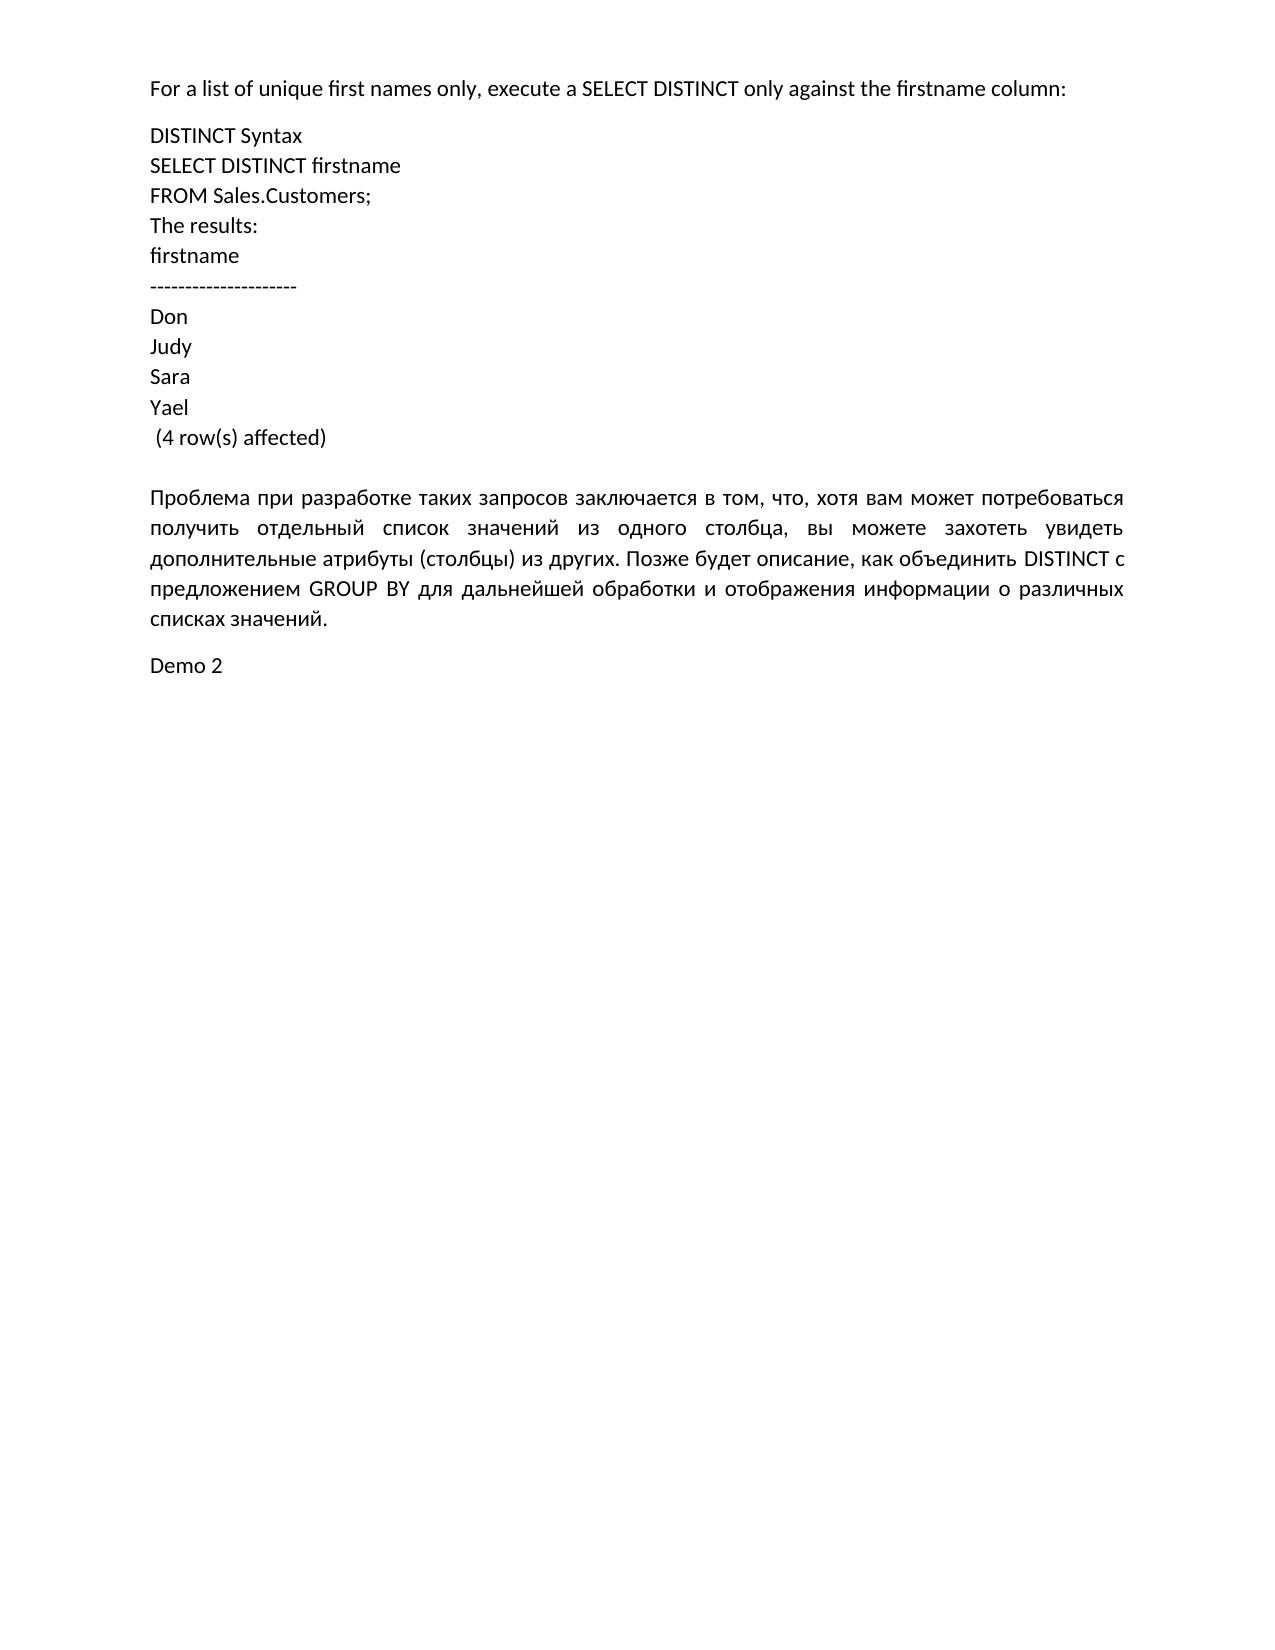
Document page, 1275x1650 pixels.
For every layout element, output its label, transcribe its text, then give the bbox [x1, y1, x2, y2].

text FROM Sales.Customers; [150, 181, 1125, 209]
text firstname [150, 242, 1125, 269]
text The results: [150, 211, 1125, 239]
text Проблема при разработке таких запросов заключается в том, что, хотя вам может потребоваться получить отдельный список значений из одного столбца, вы можете захотеть увидеть дополнительные атрибуты (столбцы) из других. Позже будет описание, как объединить DISTINCT с предложением GROUP BY для дальнейшей обработки и отображения информации о различных списках значений. [150, 483, 1125, 632]
text For a list of unique first names only, execute a SELECT DISTINCT only against the firstname column: [150, 74, 1125, 102]
text Don [150, 302, 1125, 330]
text SELECT DISTINCT firstname [150, 151, 1125, 179]
text Judy [150, 332, 1125, 360]
text Yael [150, 393, 1125, 421]
text (4 row(s) affected) [150, 423, 1125, 451]
text Sara [150, 362, 1125, 390]
text --------------------- [150, 272, 1125, 300]
text DISTINCT Syntax [150, 121, 1125, 149]
text Demo 2 [150, 651, 1125, 679]
